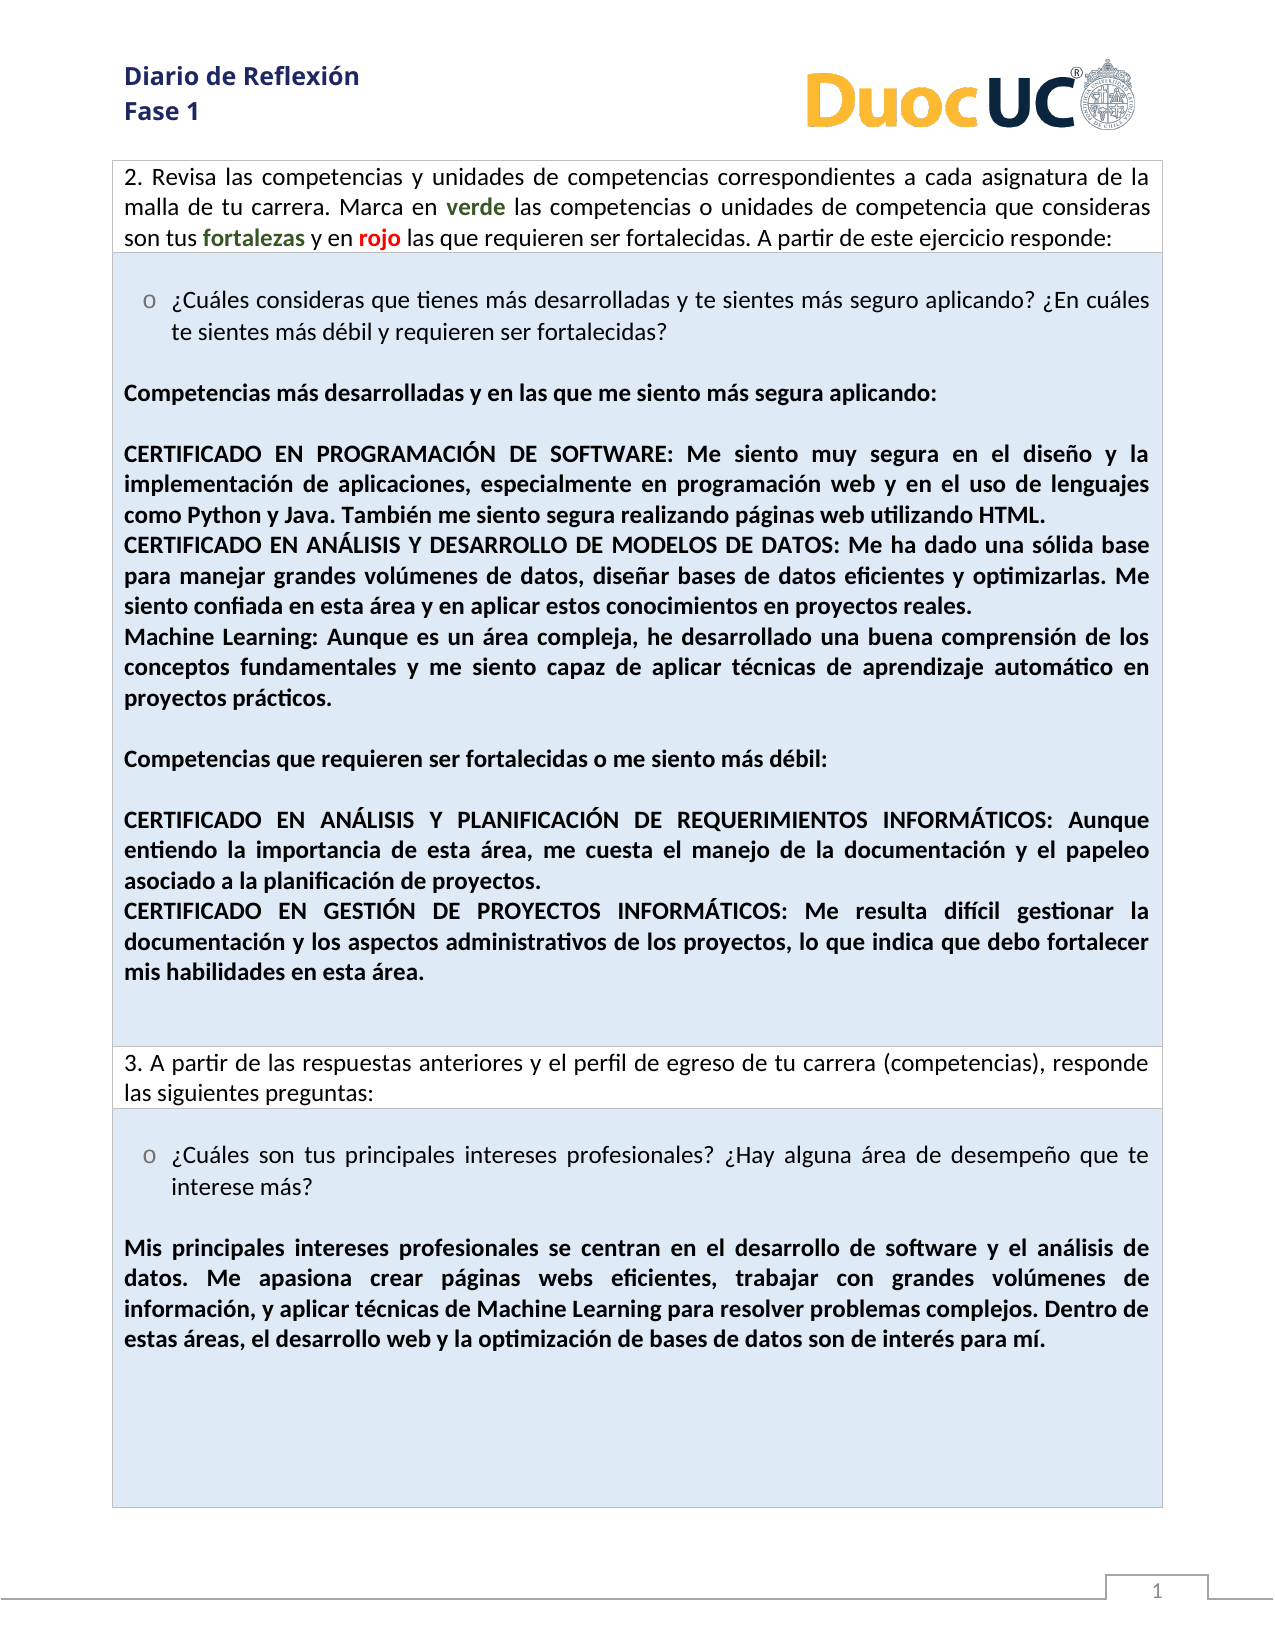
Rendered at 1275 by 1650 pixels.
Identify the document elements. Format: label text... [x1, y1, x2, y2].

table_cell 3. A partir de las respuestas anteriores y el perfil de egreso de tu carrera (competencias), responde las siguientes preguntas: [113, 1047, 1162, 1108]
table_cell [113, 1109, 1162, 1507]
picture [807, 59, 1135, 130]
table_cell ¿Cuáles consideras que tienes más desarrolladas y te sientes más seguro aplicando? ¿En cuáles te sientes más débil y requieren ser fortalecidas? Competencias más desarrolladas y en las que me siento más segura aplicando: CERTIFICADO EN PROGRAMACIÓN DE SOFTWARE: Me siento muy segura en el diseño y la implementación de aplicaciones, especialmente en programación web y en el uso de lenguajes como Python y Java. También me siento segura realizando páginas web utilizando HTML. CERTIFICADO EN ANÁLISIS Y DESARROLLO DE MODELOS DE DATOS: Me ha dado una sólida base para manejar grandes volúmenes de datos, diseñar bases de datos eficientes y optimizarlas. Me siento confiada en esta área y en aplicar estos conocimientos en proyectos reales. Machine Learning: Aunque es un área compleja, he desarrollado una buena comprensión de los conceptos fundamentales y me siento capaz de aplicar técnicas de aprendizaje automático en proyectos prácticos. Competencias que requieren ser fortalecidas o me siento más débil: CERTIFICADO EN ANÁLISIS Y PLANIFICACIÓN DE REQUERIMIENTOS INFORMÁTICOS: Aunque entiendo la importancia de esta área, me cuesta el manejo de la documentación y el papeleo asociado a la planificación de proyectos. CERTIFICADO EN GESTIÓN DE PROYECTOS INFORMÁTICOS: Me resulta difícil gestionar la documentación y los aspectos administrativos de los proyectos, lo que indica que debo fortalecer mis habilidades en esta área. [113, 253, 1162, 1046]
table_header 2. Revisa las competencias y unidades de competencias correspondientes a cada asignatura de la malla de tu carrera. Marca en verde las competencias o unidades de competencia que consideras son tus fortalezas y en rojo las que requieren ser fortalecidas. A partir de este ejercicio responde: [113, 161, 1162, 252]
